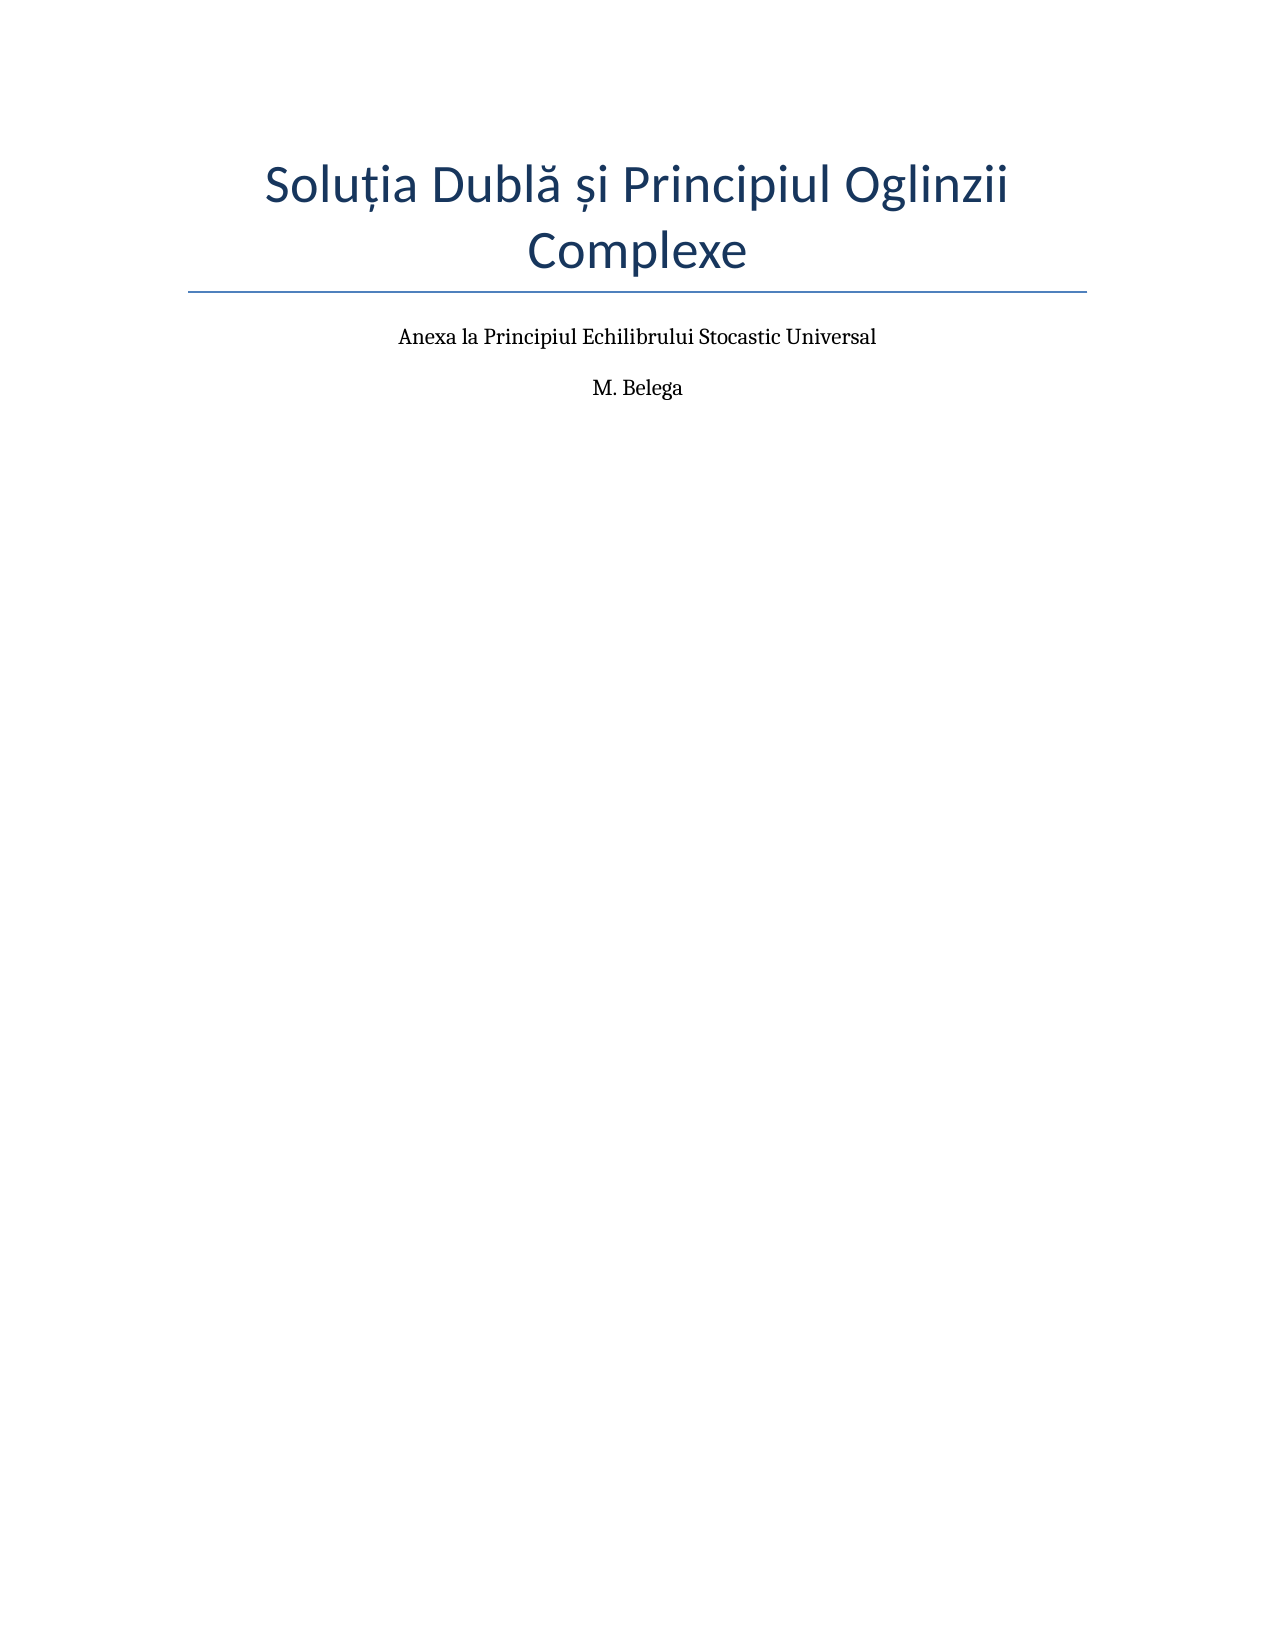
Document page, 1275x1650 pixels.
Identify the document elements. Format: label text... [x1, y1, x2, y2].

title Soluția Dublă și Principiul Oglinzii Complexe [187, 150, 1087, 293]
text Anexa la Principiul Echilibrului Stocastic Universal [187, 324, 1087, 350]
text M. Belega [187, 375, 1087, 401]
